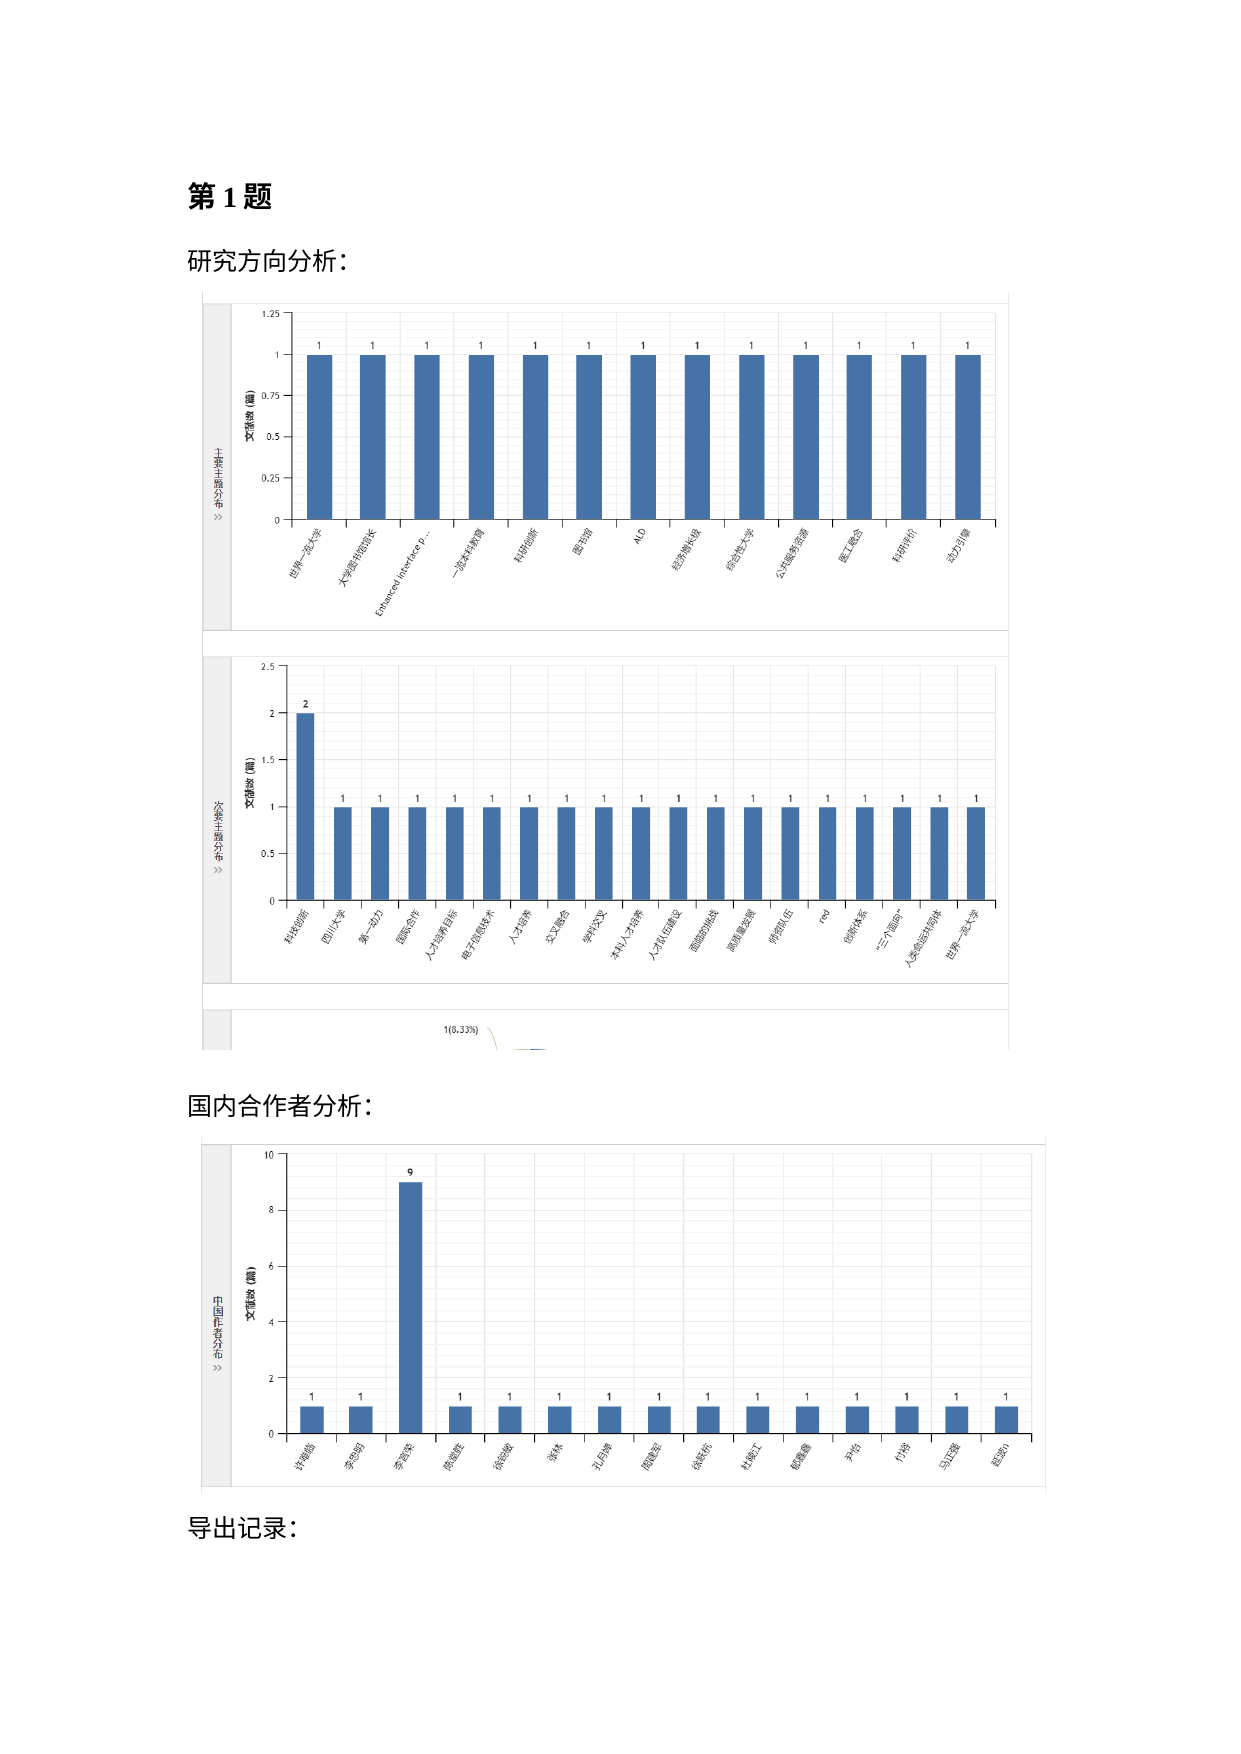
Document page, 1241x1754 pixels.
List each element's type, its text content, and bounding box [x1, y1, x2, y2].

text 第1题 [187, 162, 1053, 227]
text 研究方向分析： [187, 227, 1053, 292]
text 导出记录： [187, 1494, 1053, 1559]
picture [187, 1137, 1053, 1494]
picture [187, 292, 1053, 1050]
text 国内合作者分析： [187, 1072, 1053, 1137]
